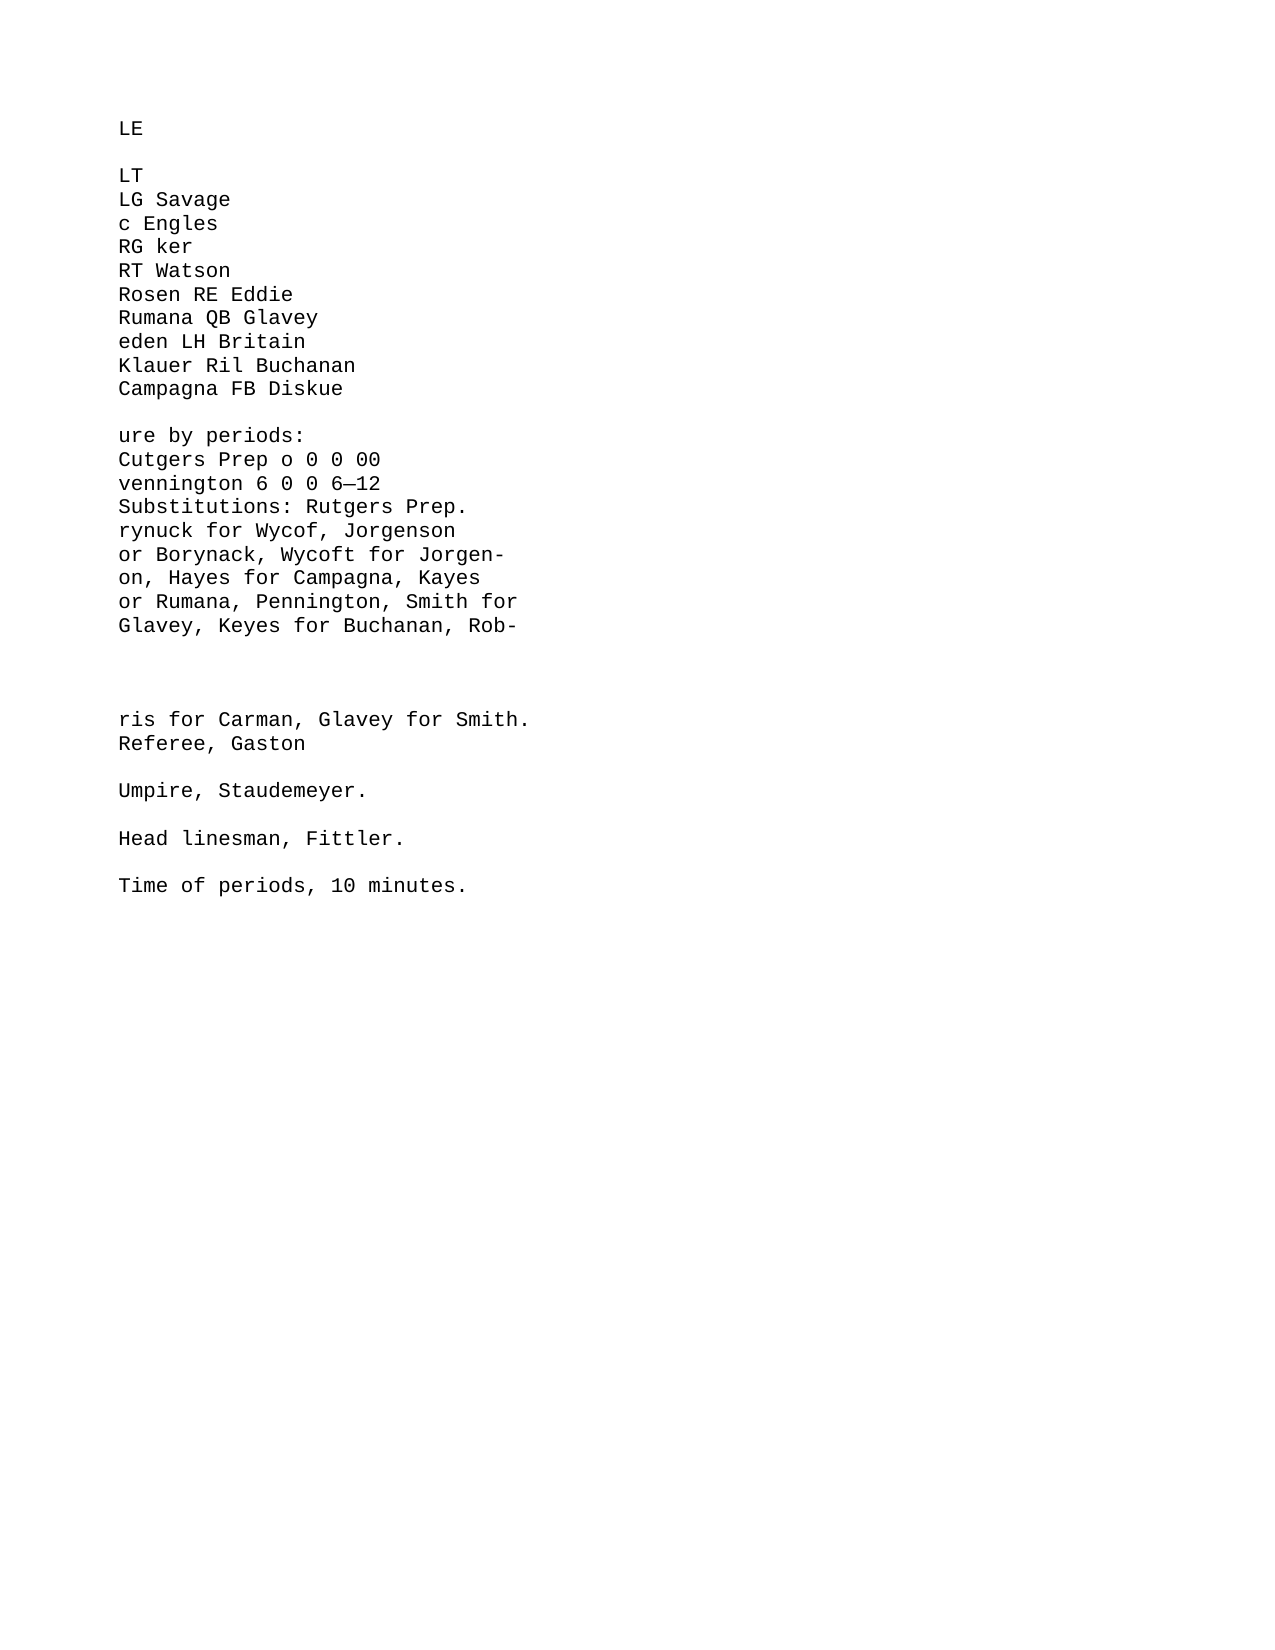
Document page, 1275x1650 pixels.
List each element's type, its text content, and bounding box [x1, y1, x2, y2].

text Cutgers Prep o 0 0 00 [118, 449, 1157, 473]
text RG ker [118, 236, 1157, 260]
text on, Hayes for Campagna, Kayes [118, 567, 1157, 591]
text c Engles [118, 213, 1157, 236]
text Substitutions: Rutgers Prep. [118, 496, 1157, 520]
text RT Watson [118, 260, 1157, 284]
text Head linesman, Fittler. [118, 827, 1157, 851]
text Glavey, Keyes for Buchanan, Rob- [118, 615, 1157, 638]
text Time of periods, 10 minutes. [118, 875, 1157, 898]
text vennington 6 0 0 6—12 [118, 473, 1157, 496]
text ure by periods: [118, 426, 1157, 449]
text Campagna FB Diskue [118, 378, 1157, 402]
text Rumana QB Glavey [118, 307, 1157, 331]
text LT [118, 165, 1157, 189]
text LG Savage [118, 189, 1157, 213]
text Rosen RE Eddie [118, 284, 1157, 307]
text rynuck for Wycof, Jorgenson [118, 520, 1157, 544]
text Referee, Gaston [118, 733, 1157, 757]
text Klauer Ril Buchanan [118, 354, 1157, 378]
text or Borynack, Wycoft for Jorgen- [118, 544, 1157, 567]
text eden LH Britain [118, 331, 1157, 354]
text LE [118, 118, 1157, 142]
text ris for Carman, Glavey for Smith. [118, 709, 1157, 733]
text Umpire, Staudemeyer. [118, 780, 1157, 804]
text or Rumana, Pennington, Smith for [118, 591, 1157, 615]
